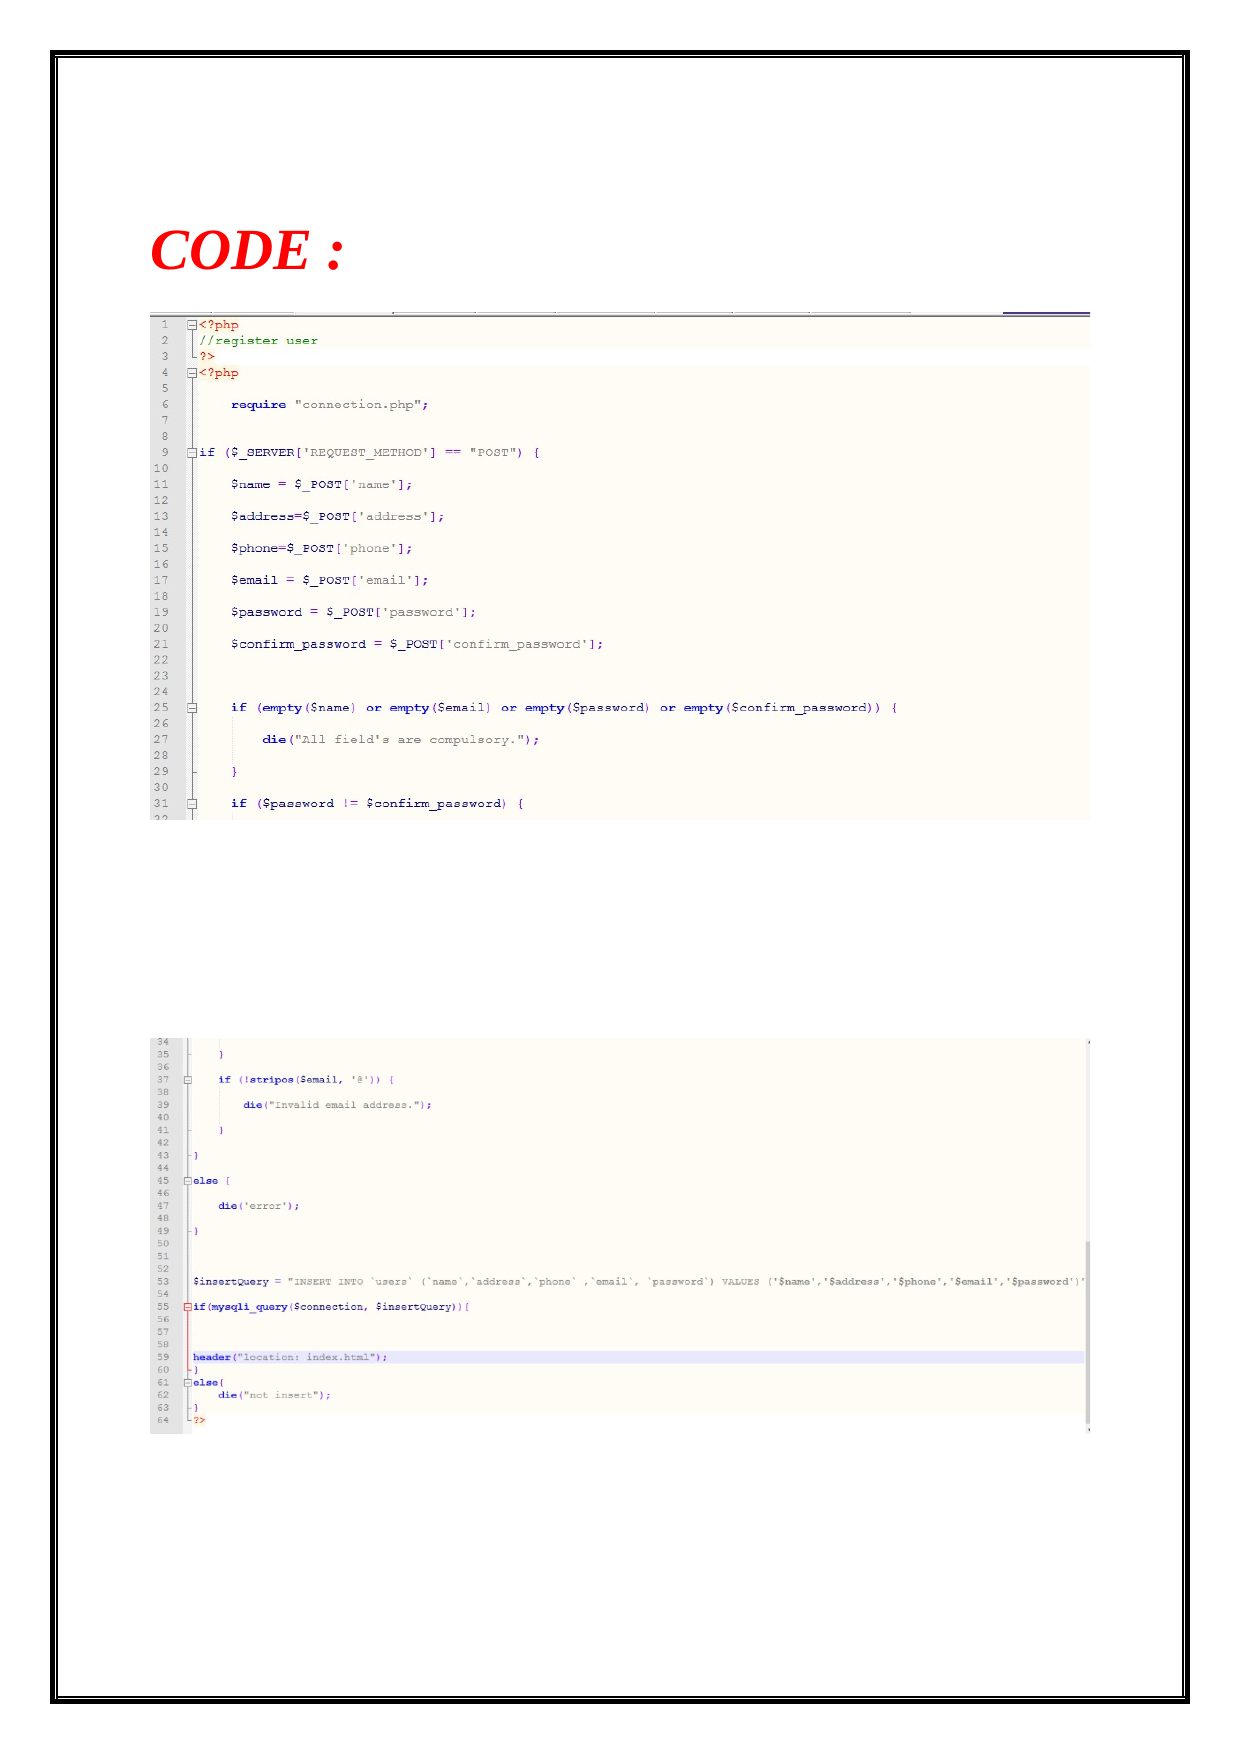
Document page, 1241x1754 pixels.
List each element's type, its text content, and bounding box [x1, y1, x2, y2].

picture [150, 1038, 1091, 1434]
picture [150, 312, 1091, 820]
text CODE : [150, 215, 1090, 282]
